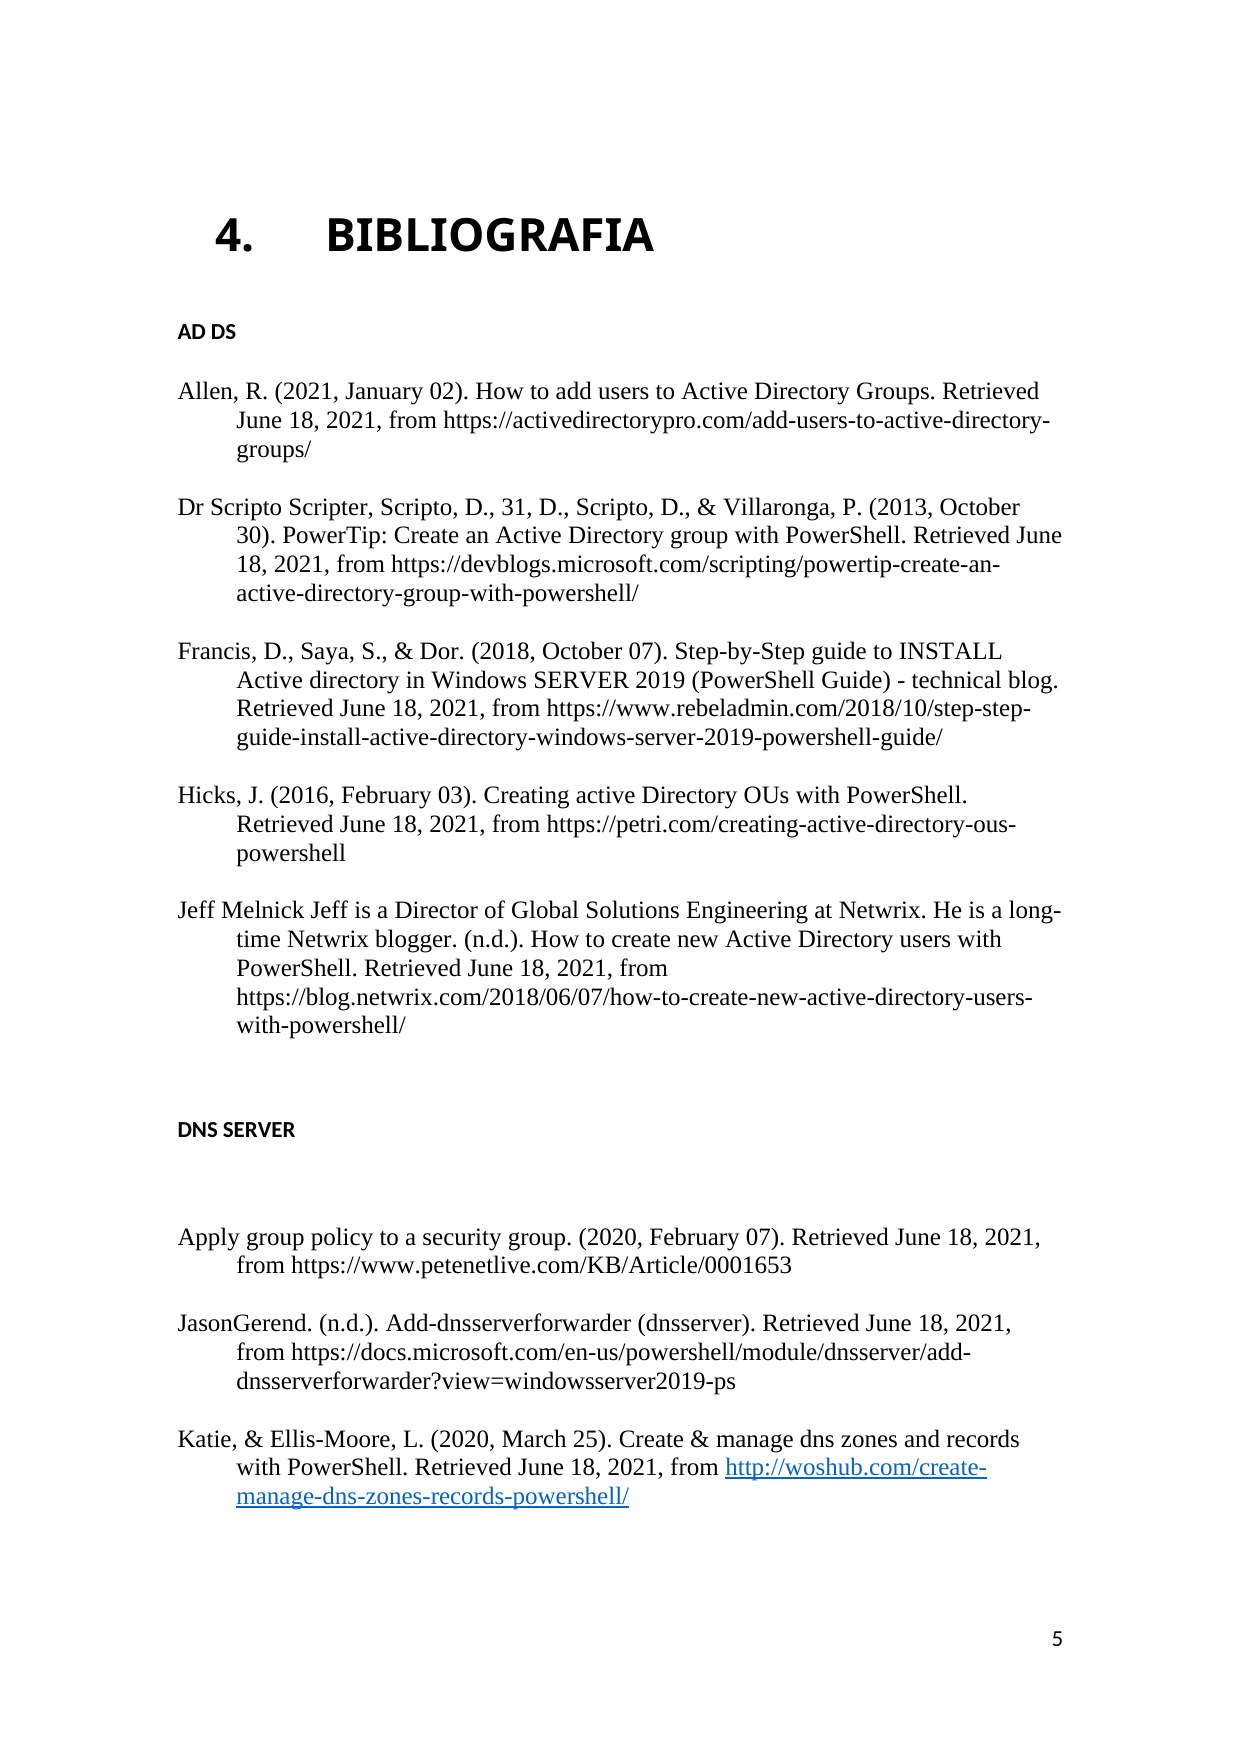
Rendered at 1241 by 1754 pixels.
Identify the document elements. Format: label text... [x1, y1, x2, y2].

text Apply group policy to a security group. (2020, February 07). Retrieved June 18, 2021, from https://www.petenetlive.com/KB/Article/0001653 [177, 1222, 1063, 1279]
text DNS SERVER [177, 1115, 1063, 1143]
subtitle BIBLIOGRAFIA [215, 203, 1063, 265]
text Dr Scripto Scripter, Scripto, D., 31, D., Scripto, D., & Villaronga, P. (2013, October 30). PowerTip: Create an Active Directory group with PowerShell. Retrieved June 18, 2021, from https://devblogs.microsoft.com/scripting/powertip-create-an-active-directory-group-with-powershell/ [177, 492, 1063, 607]
text Katie, & Ellis-Moore, L. (2020, March 25). Create & manage dns zones and records with PowerShell. Retrieved June 18, 2021, from http://woshub.com/create-manage-dns-zones-records-powershell/ [177, 1424, 1063, 1510]
text Hicks, J. (2016, February 03). Creating active Directory OUs with PowerShell. Retrieved June 18, 2021, from https://petri.com/creating-active-directory-ous-powershell [177, 780, 1063, 866]
text Francis, D., Saya, S., & Dor. (2018, October 07). Step-by-Step guide to INSTALL Active directory in Windows SERVER 2019 (PowerShell Guide) - technical blog. Retrieved June 18, 2021, from https://www.rebeladmin.com/2018/10/step-step-guide-install-active-directory-windows-server-2019-powershell-guide/ [177, 636, 1063, 751]
text AD DS [177, 317, 1063, 345]
text JasonGerend. (n.d.). Add-dnsserverforwarder (dnsserver). Retrieved June 18, 2021, from https://docs.microsoft.com/en-us/powershell/module/dnsserver/add-dnsserverforwarder?view=windowsserver2019-ps [177, 1308, 1063, 1394]
text Allen, R. (2021, January 02). How to add users to Active Directory Groups. Retrieved June 18, 2021, from https://activedirectorypro.com/add-users-to-active-directory-groups/ [177, 376, 1063, 463]
text Jeff Melnick Jeff is a Director of Global Solutions Engineering at Netwrix. He is a long-time Netwrix blogger. (n.d.). How to create new Active Directory users with PowerShell. Retrieved June 18, 2021, from https://blog.netwrix.com/2018/06/07/how-to-create-new-active-directory-users-with-powershell/ [177, 896, 1063, 1039]
